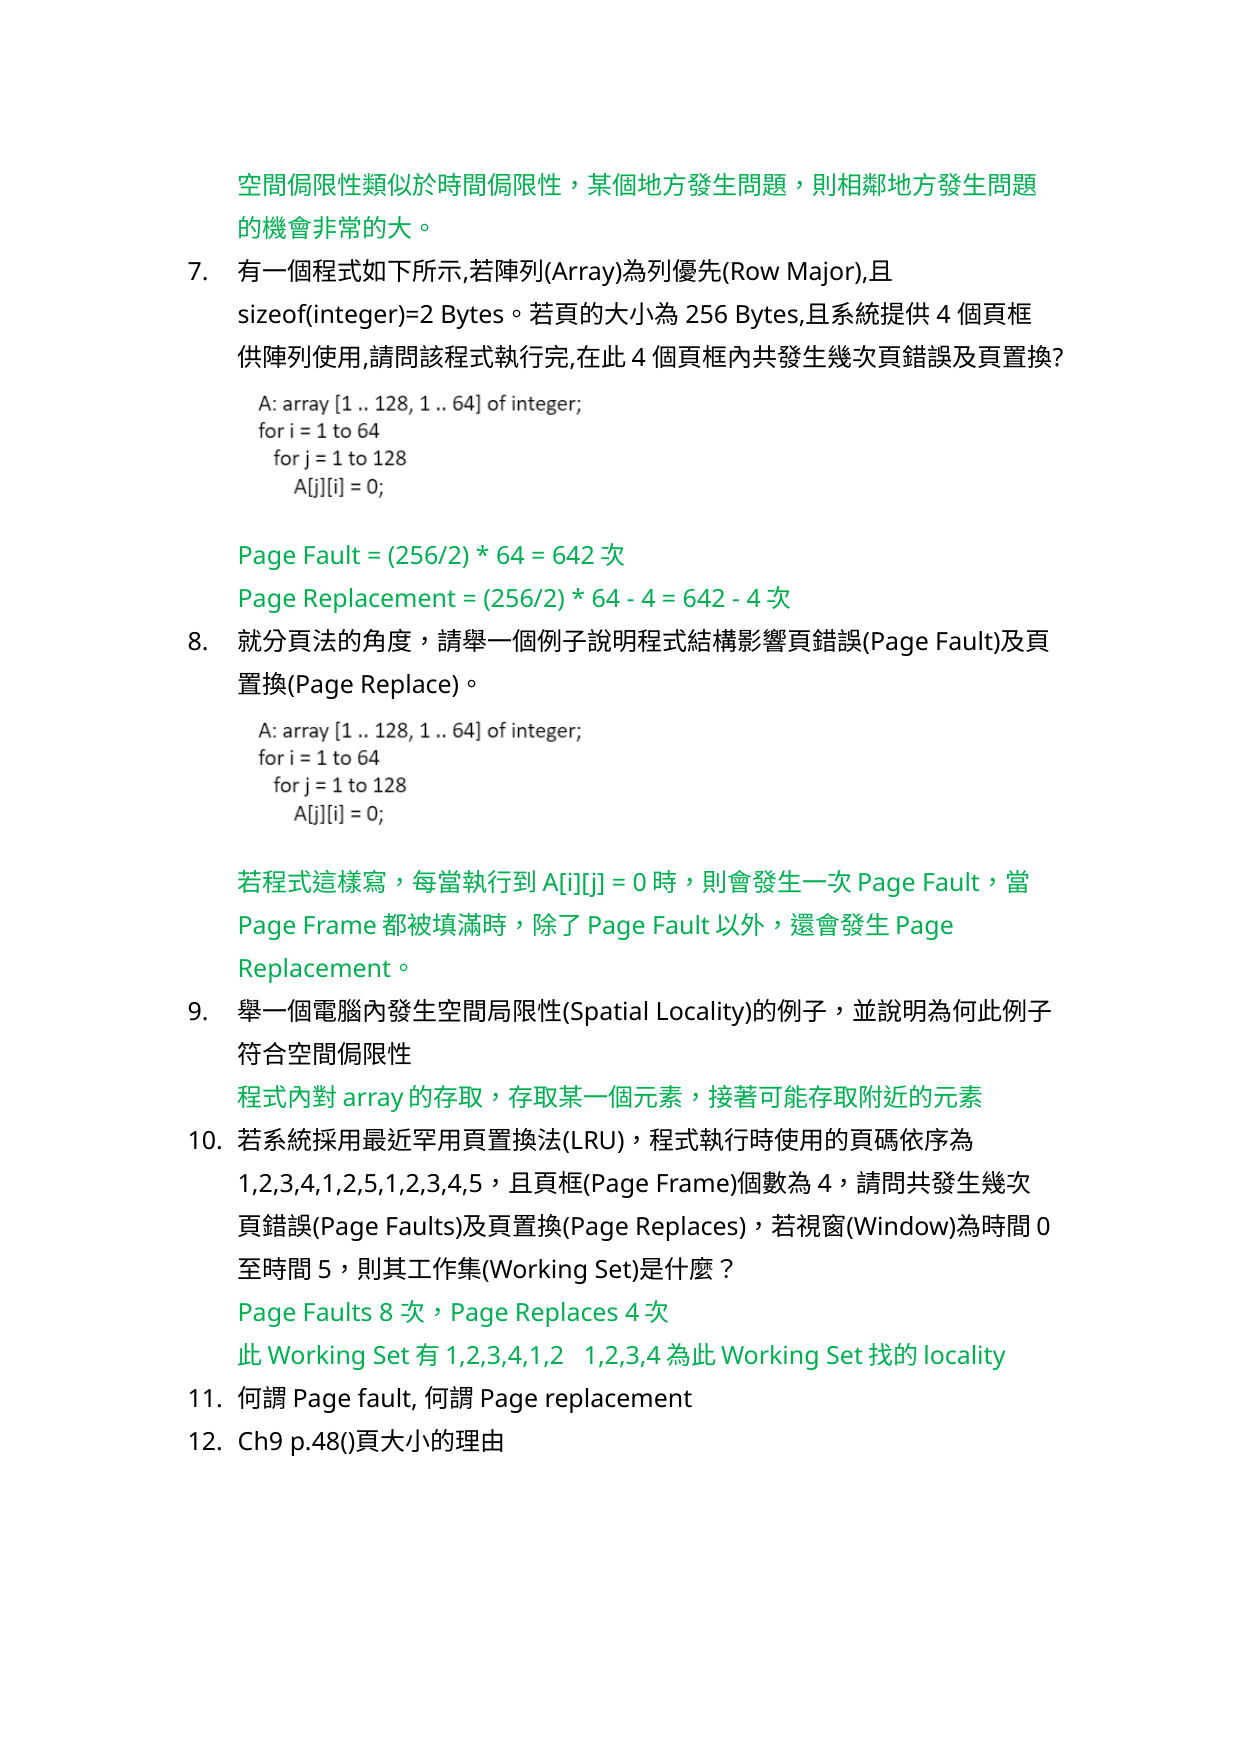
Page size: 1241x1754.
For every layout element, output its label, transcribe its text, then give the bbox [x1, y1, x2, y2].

list 程式內對array的存取，存取某一個元素，接著可能存取附近的元素 [237, 1077, 1053, 1114]
list 就分頁法的角度，請舉一個例子說明程式結構影響頁錯誤(Page Fault)及頁置換(Page Replace)。 [187, 621, 1053, 701]
list 若程式這樣寫，每當執行到A[i][j] = 0時，則會發生一次Page Fault，當Page Frame都被填滿時，除了Page Fault以外，還會發生Page Replacement。 [237, 862, 1053, 986]
list 舉一個電腦內發生空間局限性(Spatial Locality)的例子，並說明為何此例子符合空間侷限性 [187, 991, 1053, 1072]
list Page Replacement = (256/2) * 64 - 4 = 642 - 4次 [237, 578, 1053, 615]
list Ch9 p.48()頁大小的理由 [187, 1421, 1053, 1458]
list Page Faults 8 次，Page Replaces 4次 [237, 1292, 1053, 1330]
picture [237, 706, 589, 827]
list 此Working Set有1,2,3,4,1,2 1,2,3,4為此Working Set找的locality [237, 1335, 1053, 1373]
list Page Fault = (256/2) * 64 = 642次 [237, 535, 1053, 572]
list 何謂Page fault, 何謂Page replacement [187, 1378, 1053, 1416]
list 若系統採用最近罕用頁置換法(LRU)，程式執行時使用的頁碼依序為1,2,3,4,1,2,5,1,2,3,4,5，且頁框(Page Frame)個數為4，請問共發生幾次頁錯誤(Page Faults)及頁置換(Page Replaces)，若視窗(Window)為時間0至時間5，則其工作集(Working Set)是什麼？ [187, 1120, 1053, 1287]
list 空間侷限性類似於時間侷限性，某個地方發生問題，則相鄰地方發生問題的機會非常的大。 [237, 164, 1053, 245]
list 有一個程式如下所示,若陣列(Array)為列優先(Row Major),且 sizeof(integer)=2 Bytes。若頁的大小為 256 Bytes,且系統提供 4 個頁框供陣列使用,請問該程式執行完,在此 4 個頁框內共發生幾次頁錯誤及頁置換? [187, 251, 1053, 374]
picture [237, 379, 589, 500]
